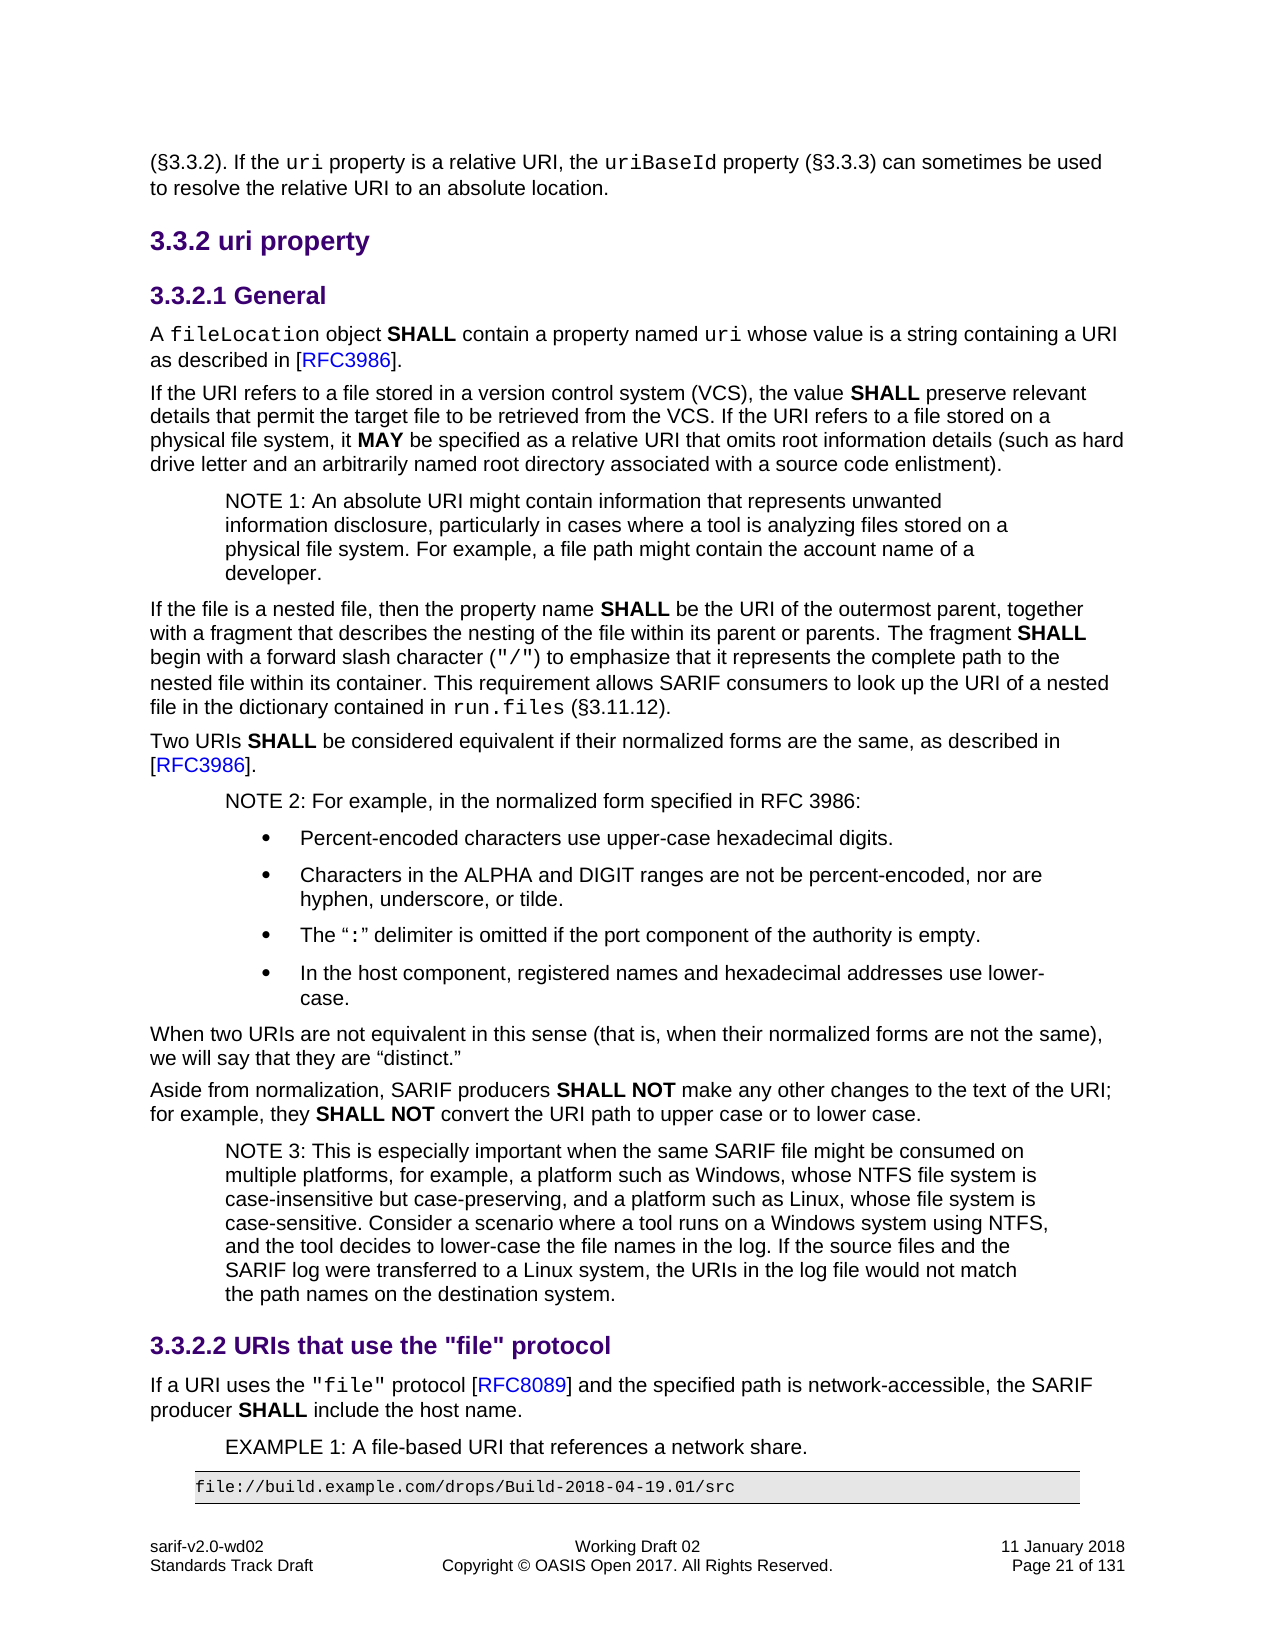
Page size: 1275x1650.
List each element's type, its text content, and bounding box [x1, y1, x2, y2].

text A fileLocation object SHALL contain a property named uri whose value is a string containing a URI as described in [RFC3986]. [150, 322, 1125, 372]
text NOTE 2: For example, in the normalized form specified in RFC 3986: [225, 789, 1050, 813]
text EXAMPLE 1: A file-based URI that references a network share. [225, 1435, 1050, 1459]
list Characters in the ALPHA and DIGIT ranges are not be percent-encoded, nor are hyphen, underscore, or tilde. [262, 862, 1050, 910]
text Two URIs SHALL be considered equivalent if their normalized forms are the same, as described in [RFC3986]. [150, 729, 1125, 777]
text NOTE 1: An absolute URI might contain information that represents unwanted information disclosure, particularly in cases where a tool is analyzing files stored on a physical file system. For example, a file path might contain the account name of a developer. [225, 489, 1050, 584]
list In the host component, registered names and hexadecimal addresses use lower-case. [262, 961, 1050, 1009]
list The “:” delimiter is omitted if the port component of the authority is empty. [262, 923, 1050, 949]
subtitle General [150, 281, 1125, 310]
text If the file is a nested file, then the property name SHALL be the URI of the outermost parent, together with a fragment that describes the nesting of the file within its parent or parents. The fragment SHALL begin with a forward slash character ("/") to emphasize that it represents the complete path to the nested file within its container. This requirement allows SARIF consumers to look up the URI of a nested file in the dictionary contained in run.files (§3.11.12). [150, 597, 1125, 721]
text When two URIs are not equivalent in this sense (that is, when their normalized forms are not the same), we will say that they are “distinct.” [150, 1022, 1125, 1070]
list Percent-encoded characters use upper-case hexadecimal digits. [262, 826, 1050, 850]
text NOTE 3: This is especially important when the same SARIF file might be consumed on multiple platforms, for example, a platform such as Windows, whose NTFS file system is case-insensitive but case-preserving, and a platform such as Linux, whose file system is case-sensitive. Consider a scenario where a tool runs on a Windows system using NTFS, and the tool decides to lower-case the file names in the log. If the source files and the SARIF log were transferred to a Linux system, the URIs in the log file would not match the path names on the destination system. [225, 1138, 1050, 1306]
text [150, 150, 1125, 200]
subtitle uri property [150, 225, 1125, 256]
text file://build.example.com/drops/Build-2018-04-19.01/src [195, 1472, 1080, 1503]
text Aside from normalization, SARIF producers SHALL NOT make any other changes to the text of the URI; for example, they SHALL NOT convert the URI path to upper case or to lower case. [150, 1078, 1125, 1126]
text If the URI refers to a file stored in a version control system (VCS), the value SHALL preserve relevant details that permit the target file to be retrieved from the VCS. If the URI refers to a file stored on a physical file system, it MAY be specified as a relative URI that omits root information details (such as hard drive letter and an arbitrarily named root directory associated with a source code enlistment). [150, 380, 1125, 476]
text If a URI uses the "file" protocol [RFC8089] and the specified path is network-accessible, the SARIF producer SHALL include the host name. [150, 1372, 1125, 1422]
subtitle URIs that use the "file" protocol [150, 1331, 1125, 1360]
